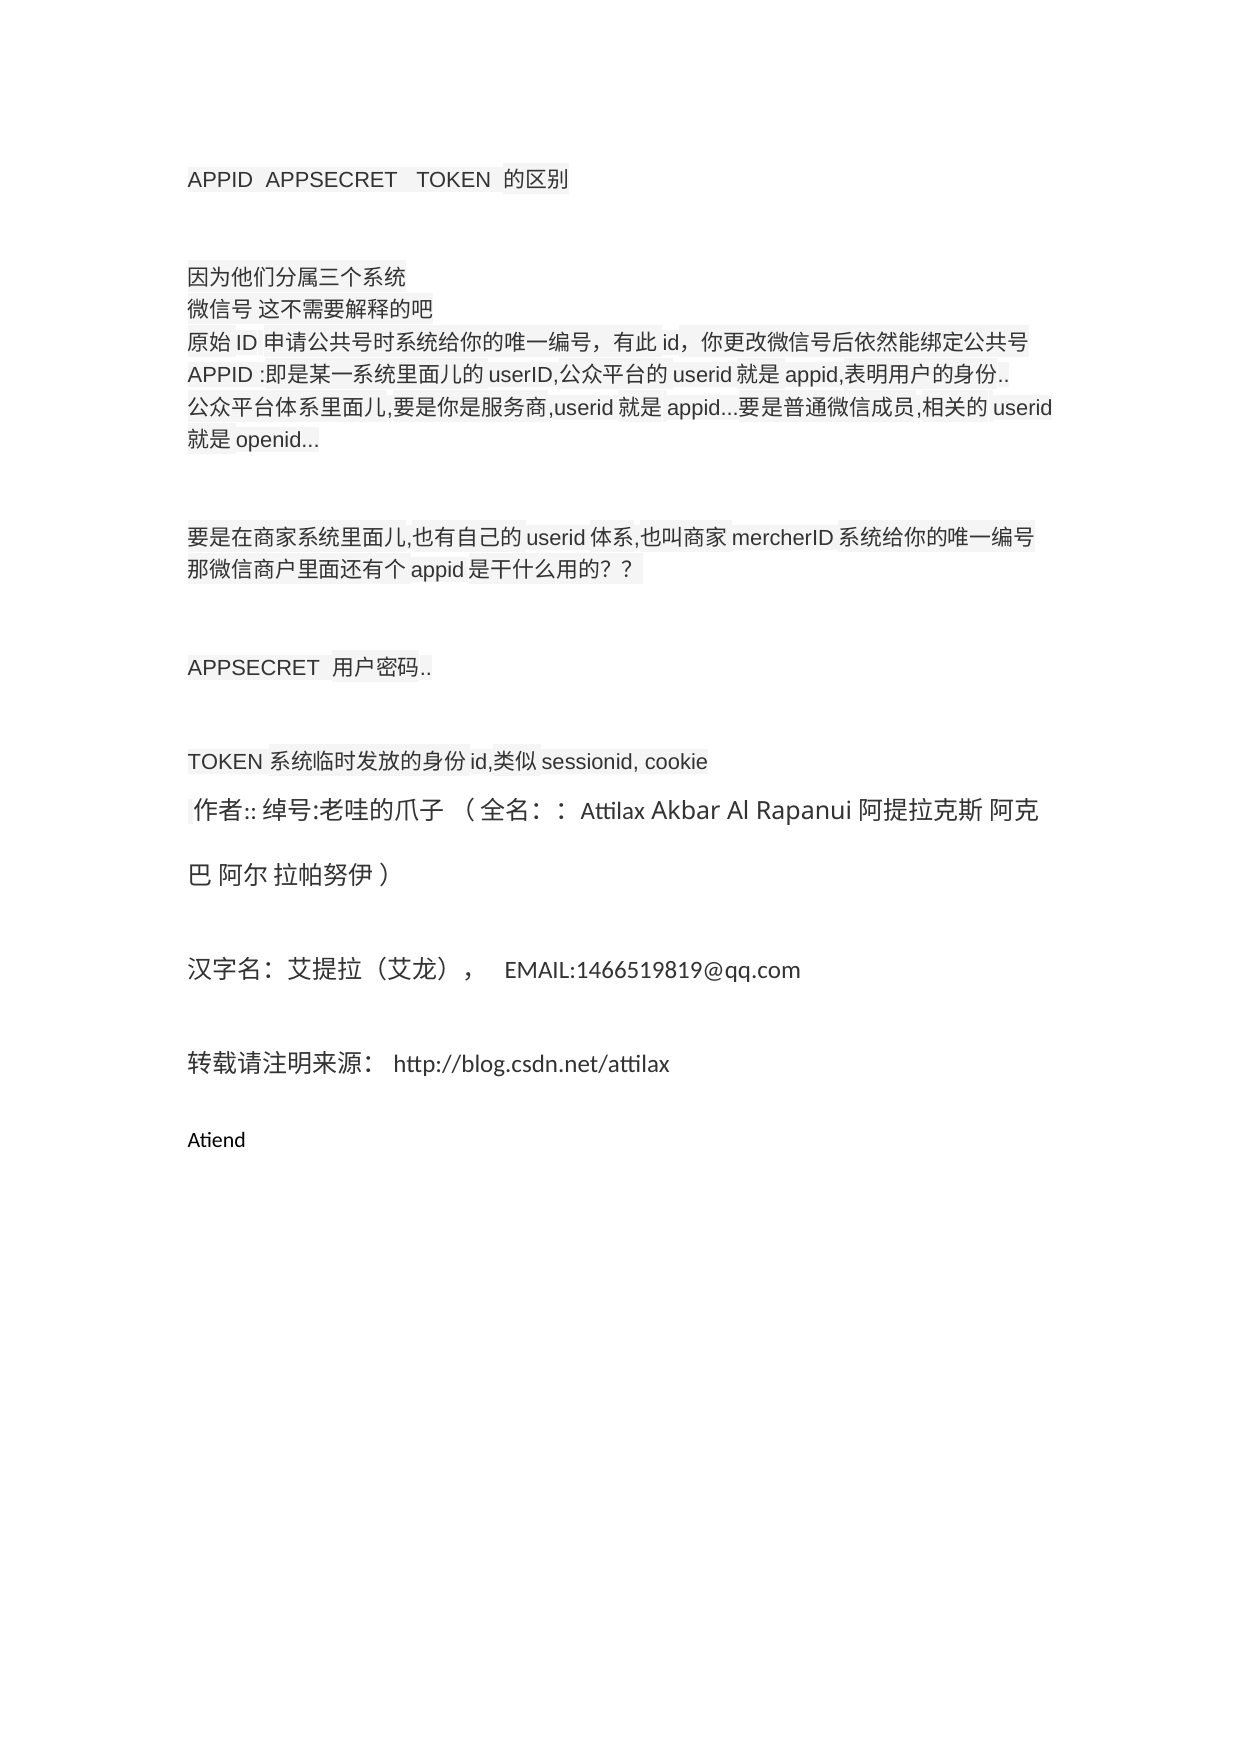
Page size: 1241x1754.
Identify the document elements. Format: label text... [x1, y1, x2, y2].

text 那微信商户里面还有个appid是干什么用的？？ [187, 552, 1053, 584]
text 因为他们分属三个系统 微信号 这不需要解释的吧 原始ID 申请公共号时系统给你的唯一编号，有此 id，你更改微信号后依然能绑定公共号 APPID :即是某一系统里面儿的userID,公众平台的userid就是appid,表明用户的身份.. [187, 259, 1053, 389]
text Atiend [187, 1124, 1053, 1156]
text 转载请注明来源： http://blog.csdn.net/attilax [187, 1029, 1053, 1094]
text 要是在商家系统里面儿,也有自己的userid体系,也叫商家mercherID系统给你的唯一编号 [187, 519, 1053, 552]
text APPID APPSECRET TOKEN 的区别 [187, 162, 1053, 194]
text 公众平台体系里面儿,要是你是服务商,userid就是appid...要是普通微信成员,相关的userid就是openid... [187, 389, 1053, 454]
text TOKEN 系统临时发放的身份id,类似sessionid, cookie 作者:: 绰号:老哇的爪子 （ 全名：：Attilax Akbar Al Rapanui 阿提拉克斯 阿克巴 阿尔 拉帕努伊 ） [187, 744, 1053, 906]
text APPSECRET 用户密码.. [187, 584, 1053, 682]
text 汉字名：艾提拉（艾龙）， EMAIL:1466519819@qq.com [187, 935, 1053, 1000]
